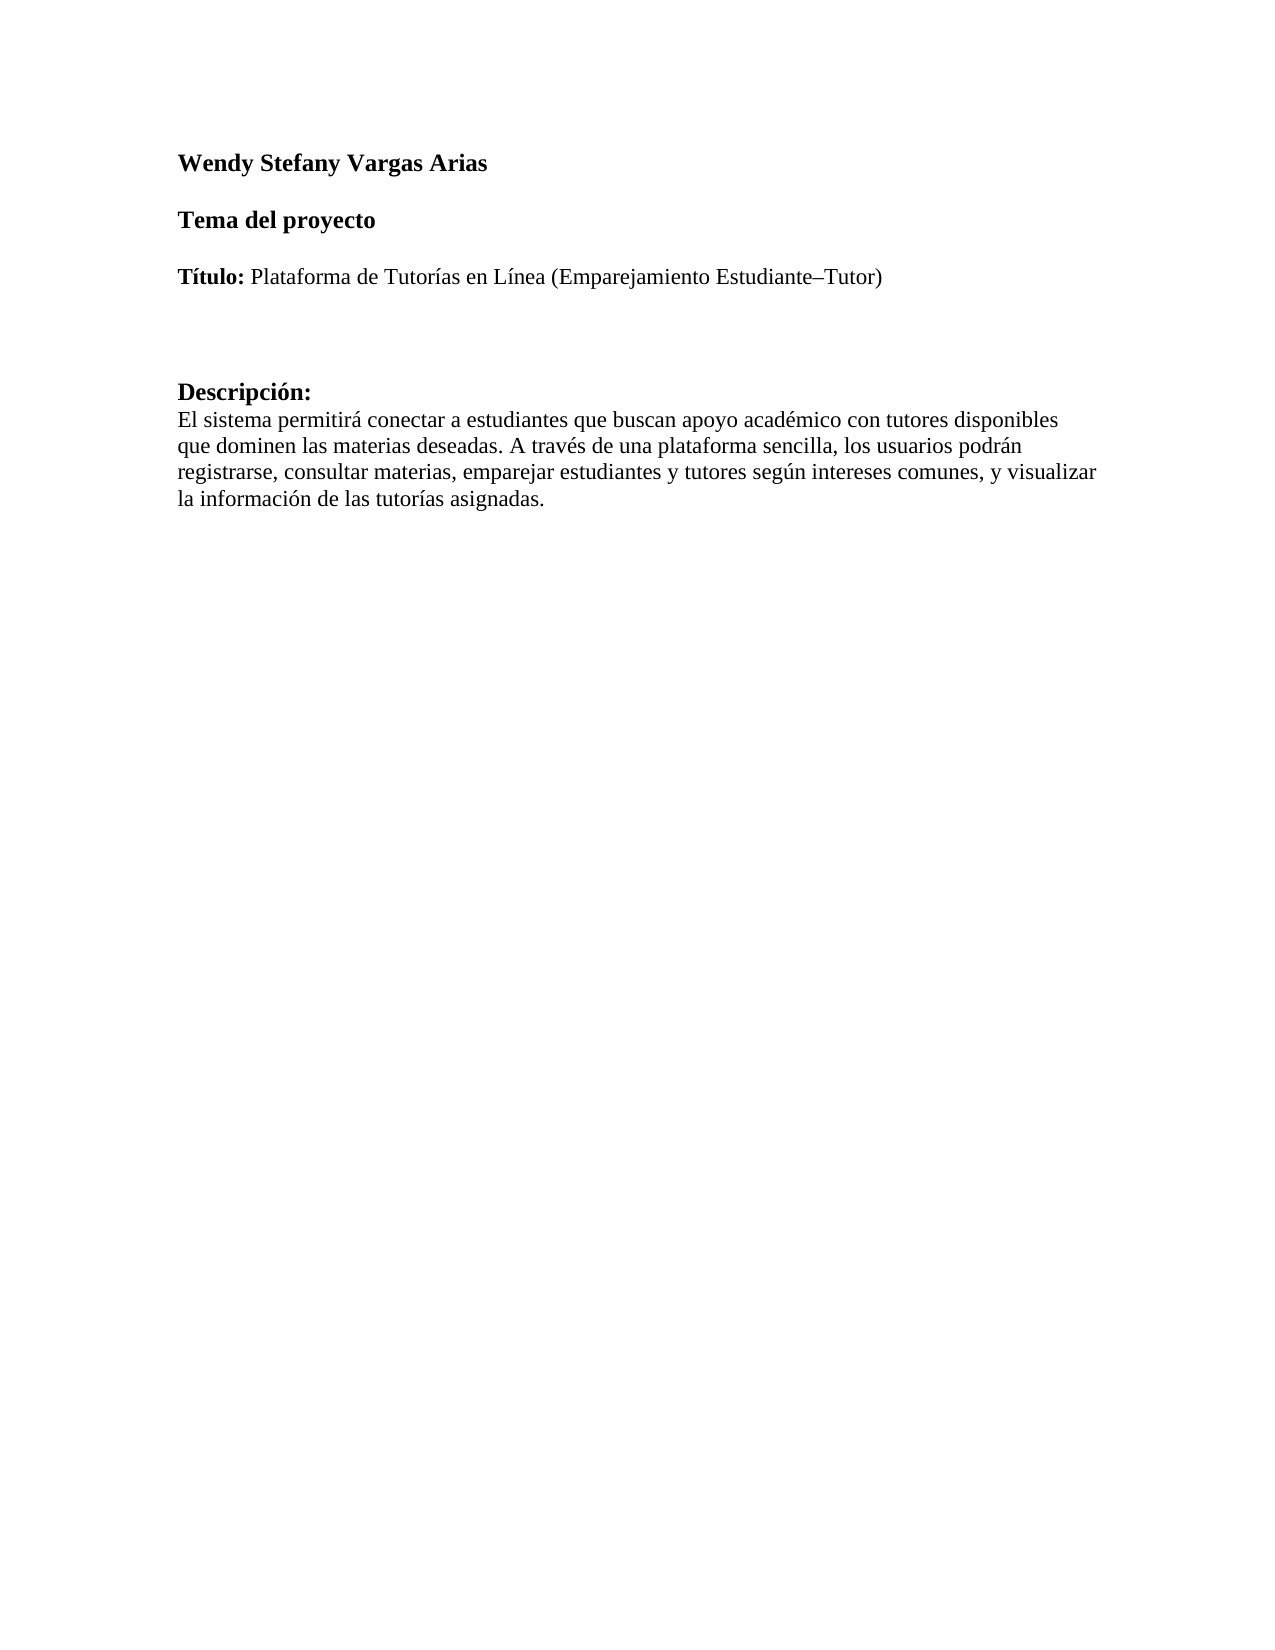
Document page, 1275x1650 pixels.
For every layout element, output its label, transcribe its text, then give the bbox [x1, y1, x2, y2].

text Descripción: El sistema permitirá conectar a estudiantes que buscan apoyo académico con tutores disponibles que dominen las materias deseadas. A través de una plataforma sencilla, los usuarios podrán registrarse, consultar materias, emparejar estudiantes y tutores según intereses comunes, y visualizar la información de las tutorías asignadas. [177, 377, 1098, 511]
text Título: Plataforma de Tutorías en Línea (Emparejamiento Estudiante–Tutor) [177, 263, 1098, 290]
text Tema del proyecto [177, 206, 1098, 234]
text Wendy Stefany Vargas Arias [177, 148, 1098, 176]
